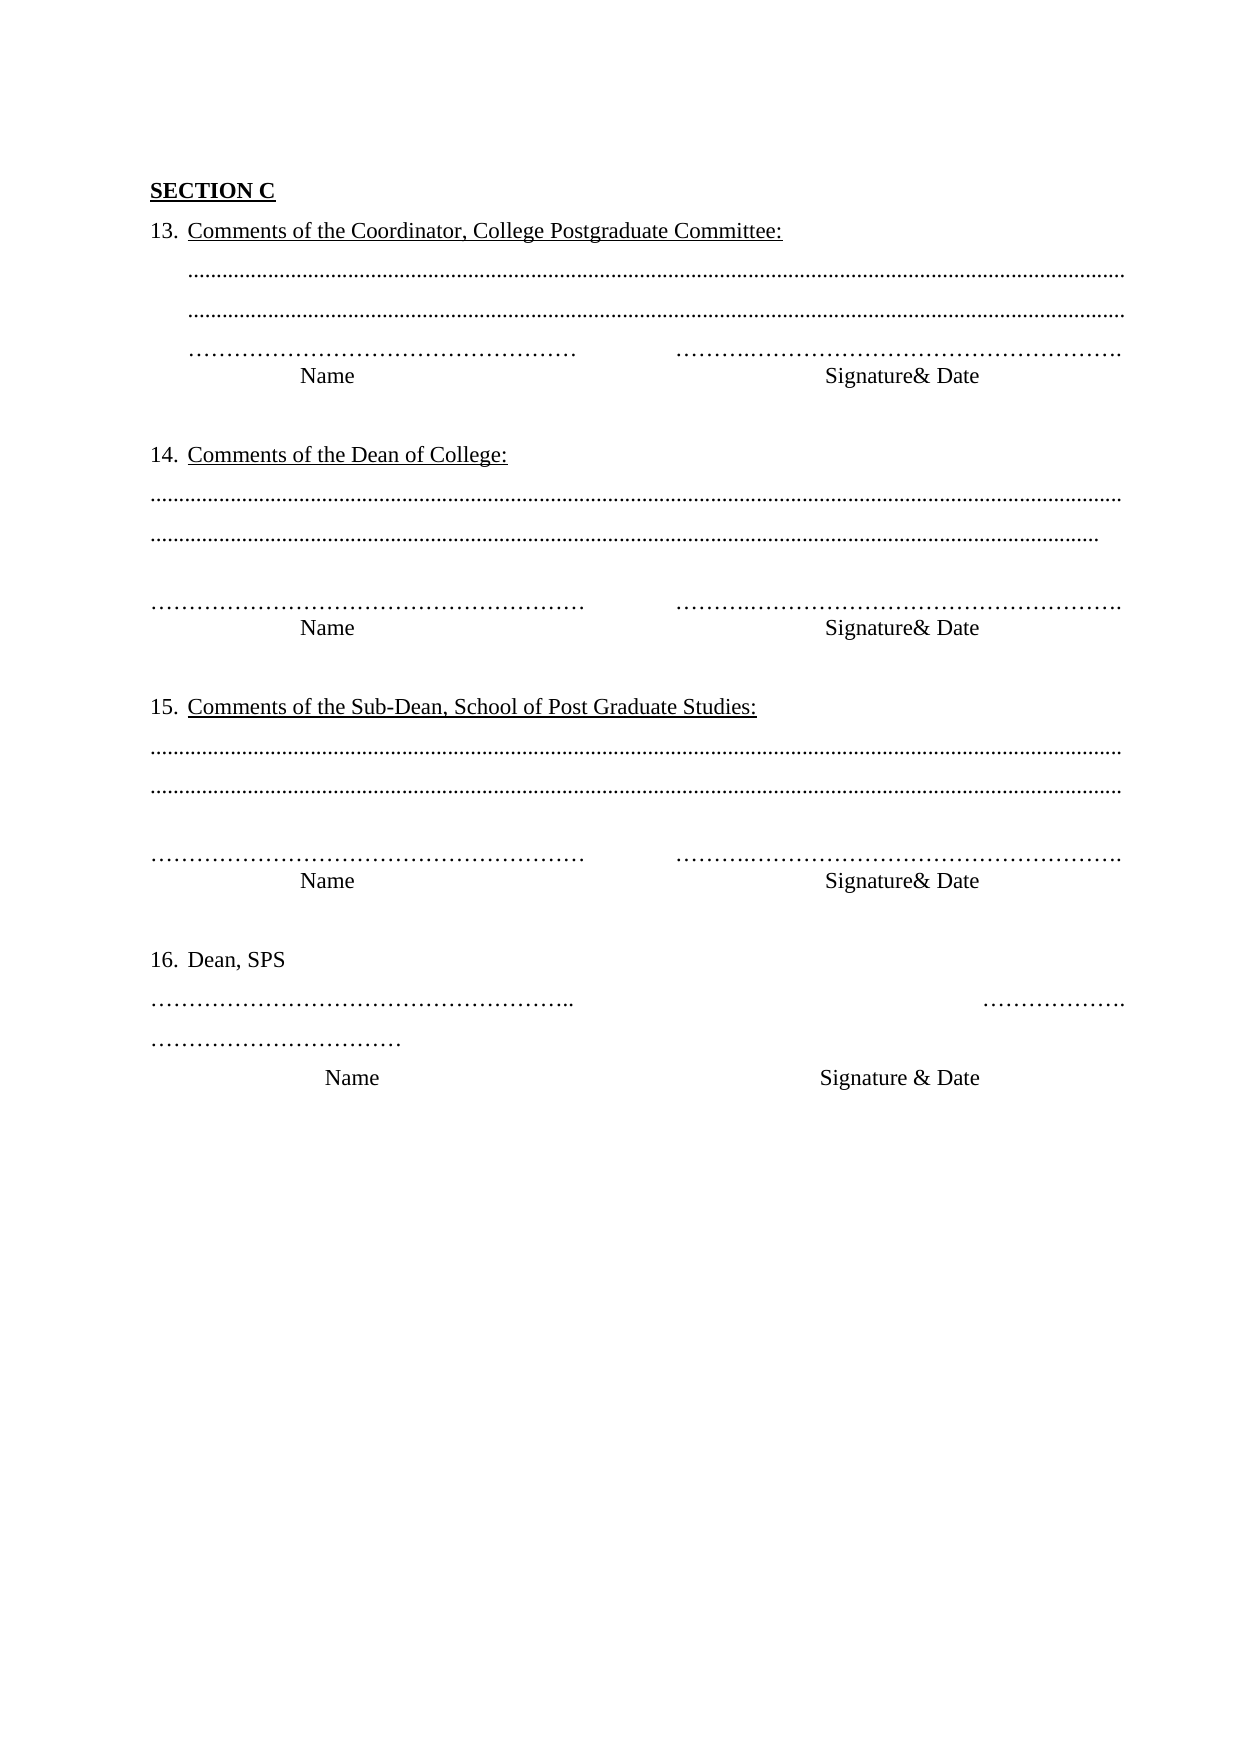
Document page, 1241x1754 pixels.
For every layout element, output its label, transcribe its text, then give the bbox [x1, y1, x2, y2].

text ………………………………………………… ……….…………………………………………. [150, 588, 1128, 614]
text .................................................................................................................................................................................................................................................................................................................................................... [150, 733, 1128, 799]
text Name Signature & Date [187, 1064, 1128, 1091]
text ……………………………………………….. ………………. …………………………… [150, 985, 1128, 1051]
list Dean, SPS [150, 946, 1128, 972]
list Comments of the Dean of College: [150, 441, 1128, 467]
list Comments of the Coordinator, College Postgraduate Committee: [150, 217, 1128, 243]
text Name Signature& Date [150, 867, 1128, 893]
text ........................................................................................................................................................................................................................................................................................................................................ [187, 257, 1128, 322]
text …………………………………………… ……….…………………………………………. [187, 336, 1128, 362]
text ………………………………………………… ……….…………………………………………. [150, 841, 1128, 867]
text ................................................................................................................................................................................................................................................................................................................................................ [150, 480, 1128, 546]
text Name Signature& Date [150, 614, 1128, 641]
list Comments of the Sub-Dean, School of Post Graduate Studies: [150, 693, 1128, 720]
text SECTION C [150, 178, 1128, 204]
text Name Signature& Date [187, 362, 1128, 388]
